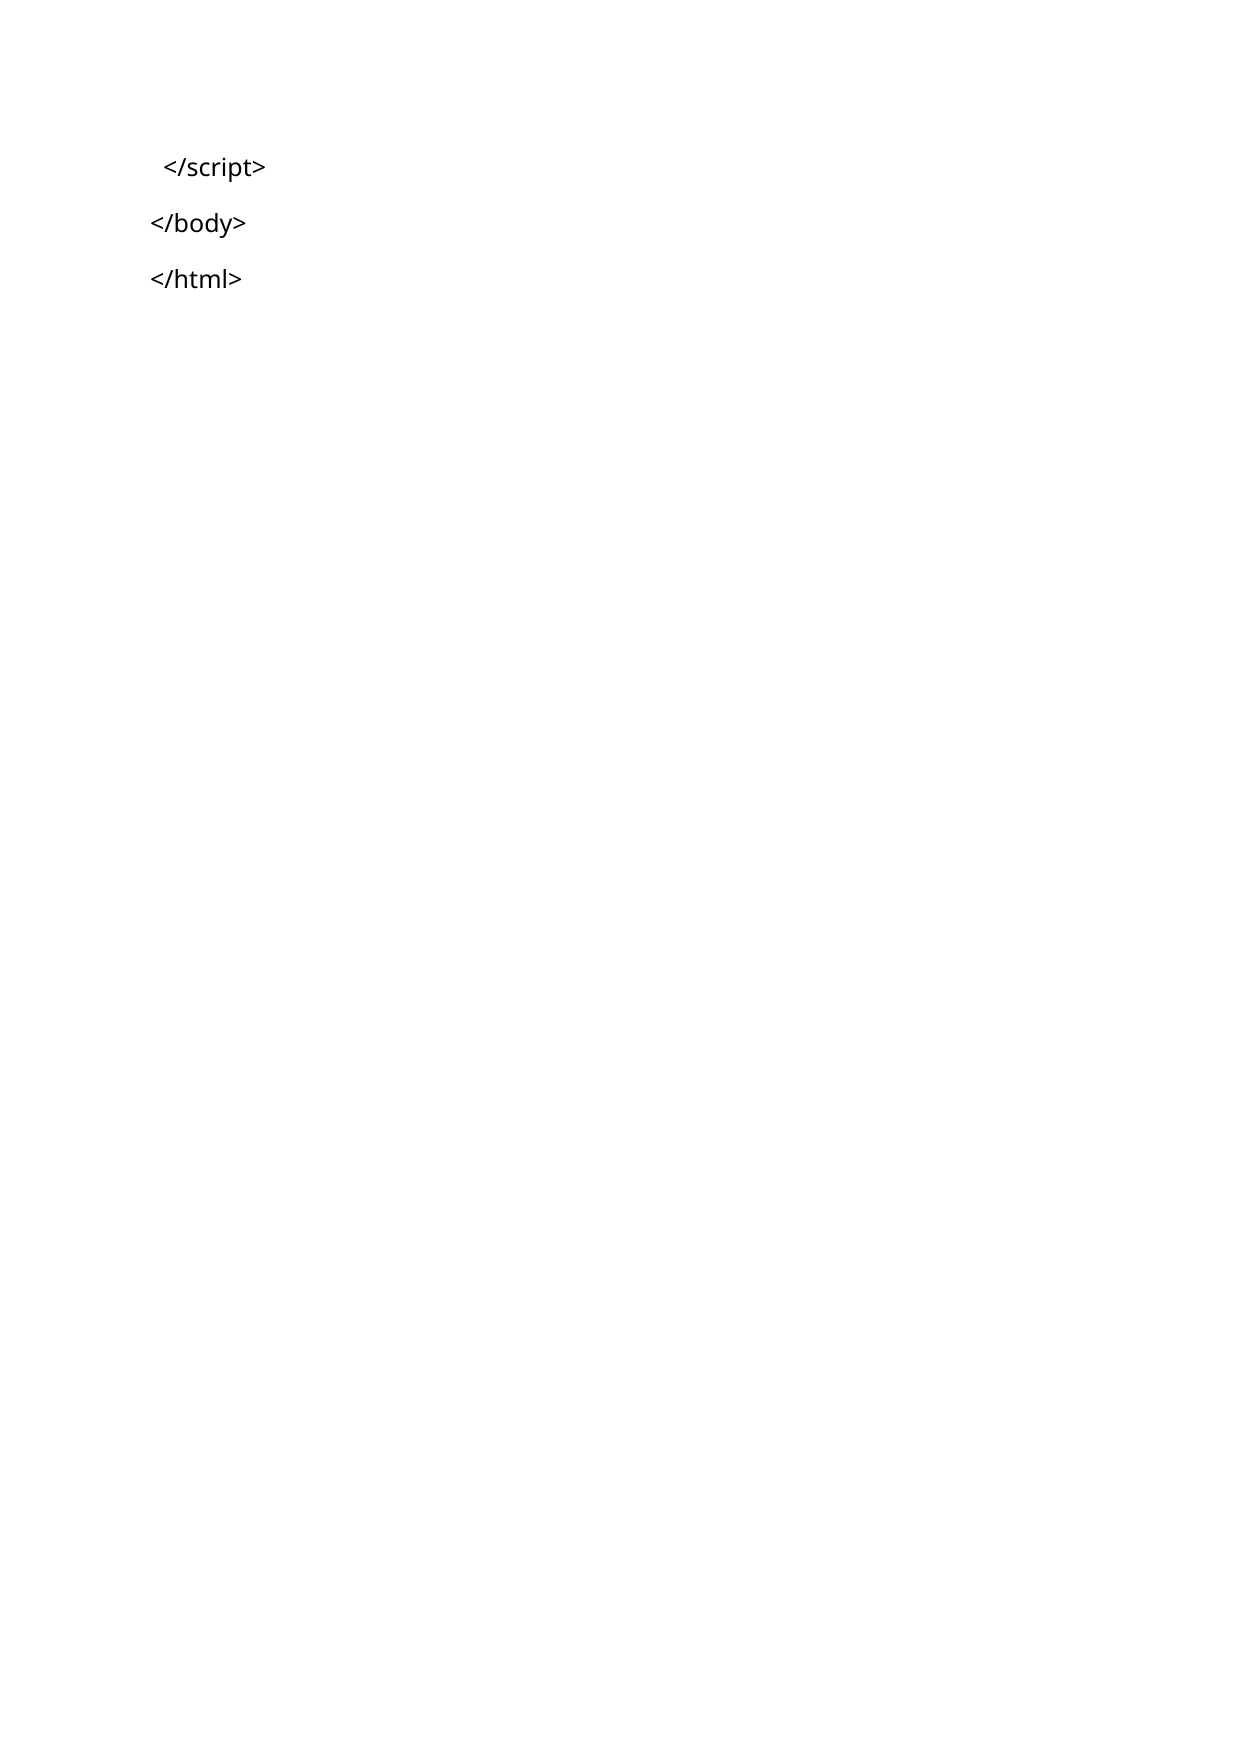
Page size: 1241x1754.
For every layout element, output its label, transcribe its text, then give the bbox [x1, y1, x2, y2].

text </script> [150, 150, 1090, 184]
text </html> [150, 262, 1090, 296]
text </body> [150, 206, 1090, 240]
